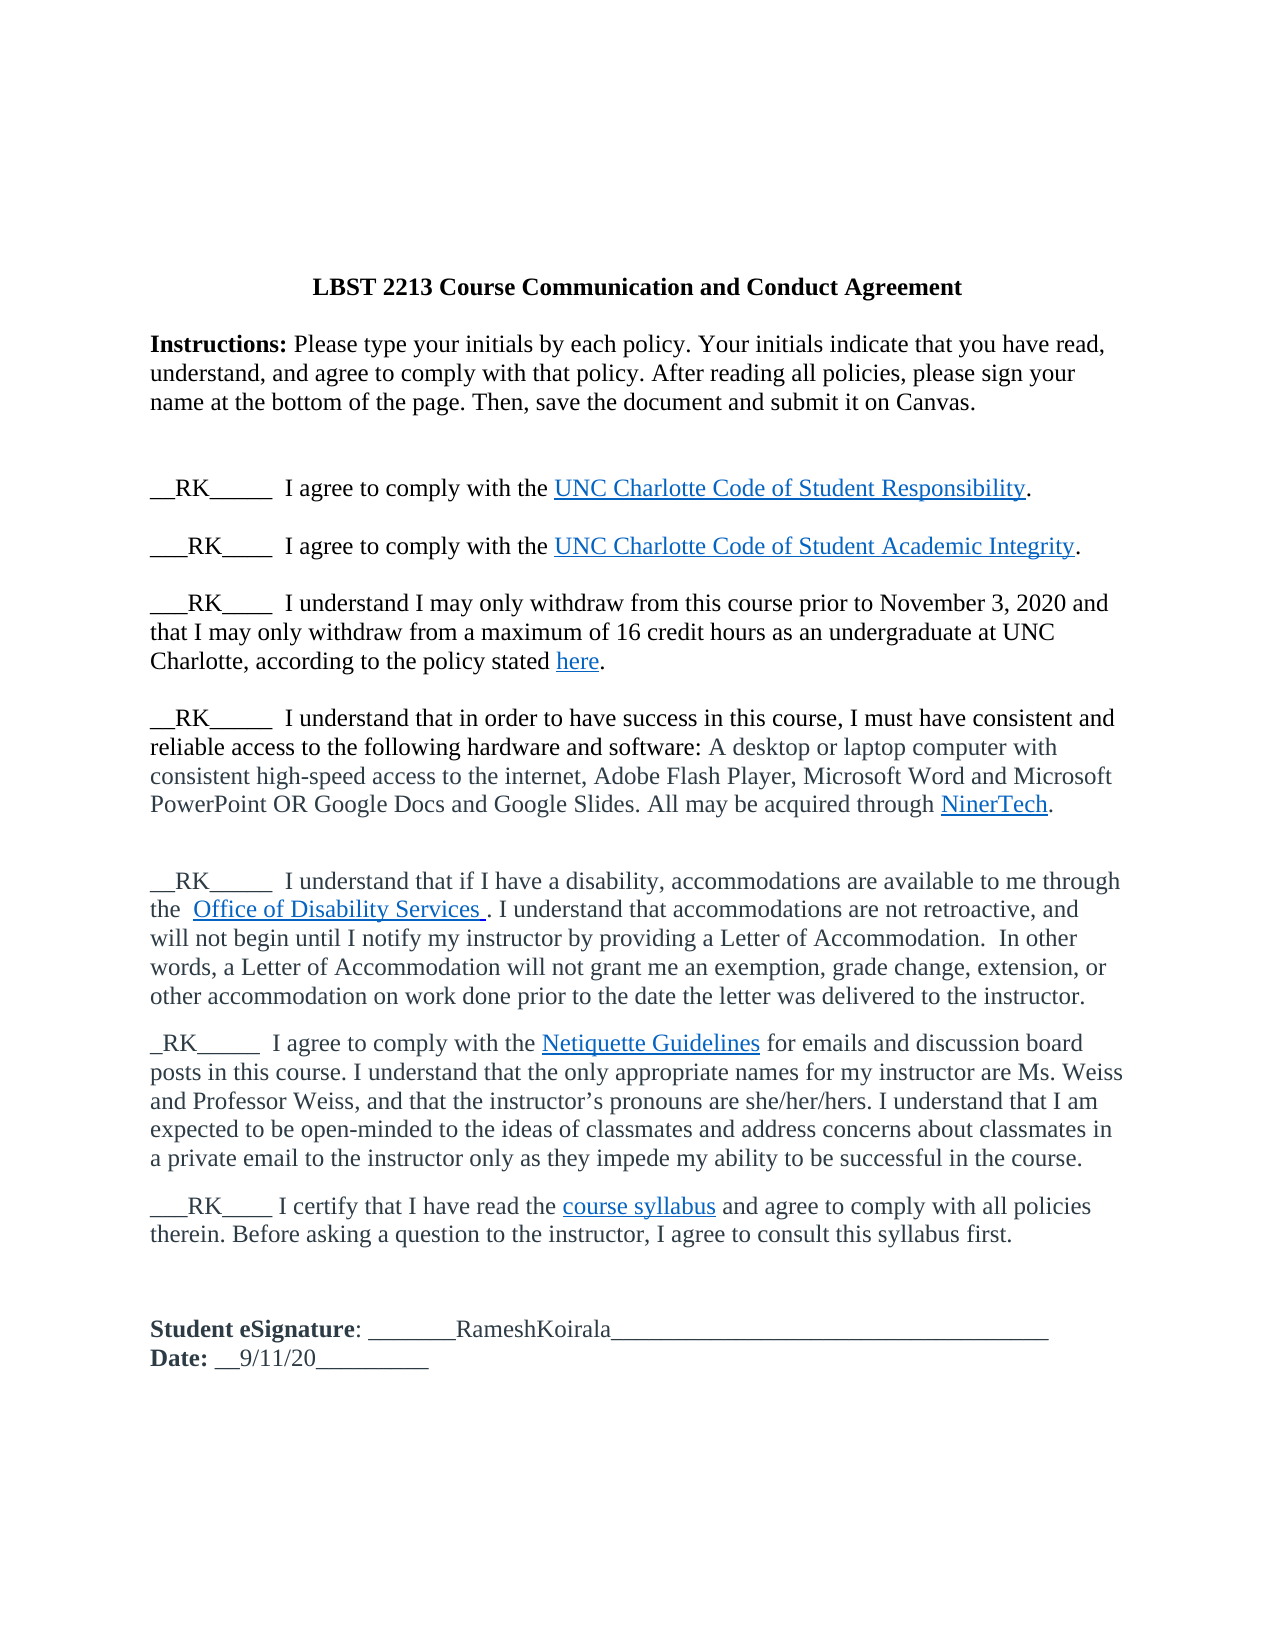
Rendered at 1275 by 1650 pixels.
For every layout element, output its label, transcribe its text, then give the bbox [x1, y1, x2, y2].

text __RK_____ I understand that if I have a disability, accommodations are available to me through the Office of Disability Services . I understand that accommodations are not retroactive, and will not begin until I notify my instructor by providing a Letter of Accommodation. In other words, a Letter of Accommodation will not grant me an exemption, grade change, extension, or other accommodation on work done prior to the date the letter was delivered to the instructor. [150, 866, 1125, 1009]
text ___RK____ I understand I may only withdraw from this course prior to November 3, 2020 and that I may only withdraw from a maximum of 16 credit hours as an undergraduate at UNC Charlotte, according to the policy stated here. [150, 588, 1125, 674]
text Instructions: Please type your initials by each policy. Your initials indicate that you have read, understand, and agree to comply with that policy. After reading all policies, please sign your name at the bottom of the page. Then, save the document and submit it on Canvas. [150, 329, 1125, 416]
text __RK_____ I understand that in order to have success in this course, I must have consistent and reliable access to the following hardware and software: A desktop or laptop computer with consistent high-speed access to the internet, Adobe Flash Player, Microsoft Word and Microsoft PowerPoint OR Google Docs and Google Slides. All may be acquired through NinerTech. [150, 703, 1125, 818]
text LBST 2213 Course Communication and Conduct Agreement [150, 272, 1125, 301]
text ___RK____ I certify that I have read the course syllabus and agree to comply with all policies therein. Before asking a question to the instructor, I agree to consult this syllabus first. [150, 1191, 1125, 1248]
text __RK_____ I agree to comply with the UNC Charlotte Code of Student Responsibility. [150, 473, 1125, 502]
text Student eSignature: _______RameshKoirala___________________________________ Date: __9/11/20_________ [150, 1314, 1125, 1372]
text ___RK____ I agree to comply with the UNC Charlotte Code of Student Academic Integrity. [150, 531, 1125, 559]
text _RK_____ I agree to comply with the Netiquette Guidelines for emails and discussion board posts in this course. I understand that the only appropriate names for my instructor are Ms. Weiss and Professor Weiss, and that the instructor’s pronouns are she/her/hers. I understand that I am expected to be open-minded to the ideas of classmates and address concerns about classmates in a private email to the instructor only as they impede my ability to be successful in the course. [150, 1028, 1125, 1172]
